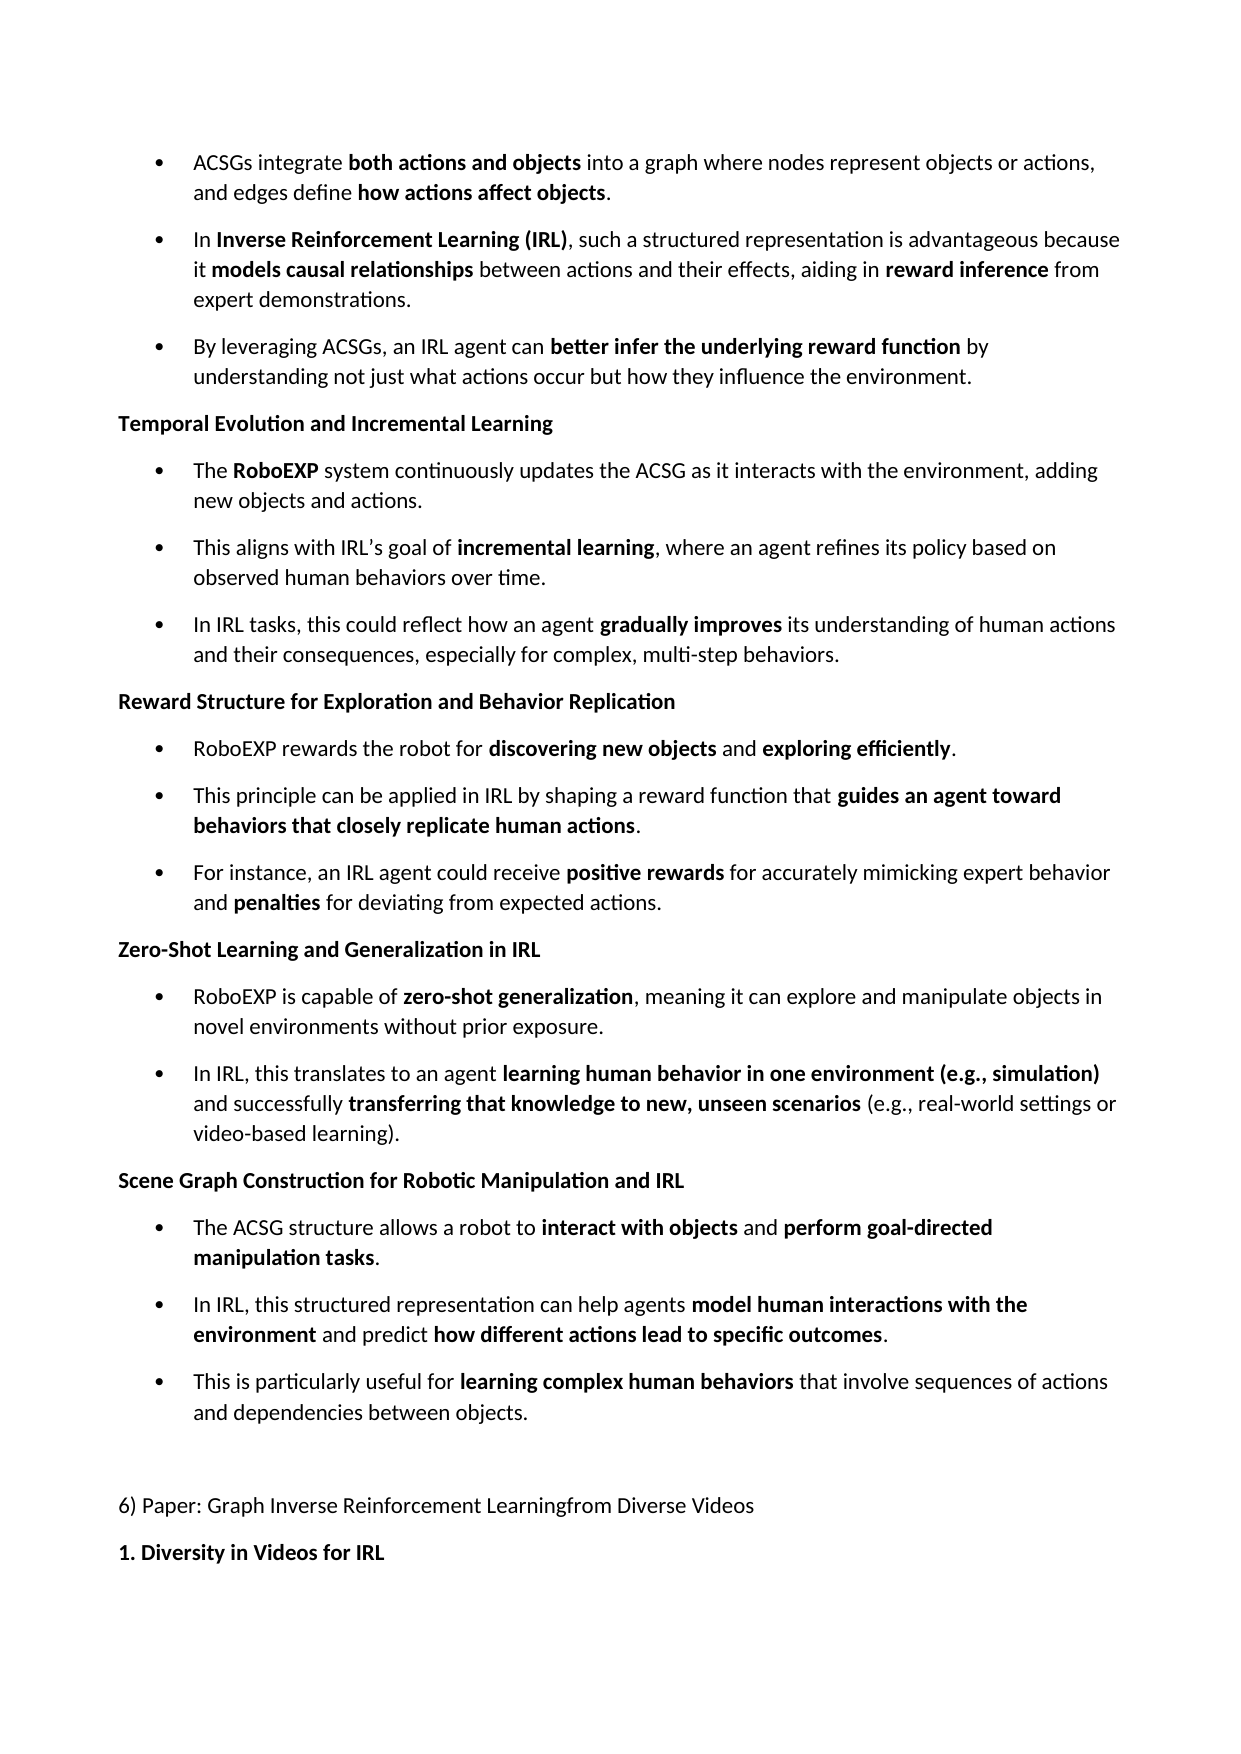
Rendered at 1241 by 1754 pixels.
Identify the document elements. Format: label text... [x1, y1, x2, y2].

list In IRL tasks, this could reflect how an agent gradually improves its understanding of human actions and their consequences, especially for complex, multi-step behaviors. [156, 610, 1122, 668]
list In Inverse Reinforcement Learning (IRL), such a structured representation is advantageous because it models causal relationships between actions and their effects, aiding in reward inference from expert demonstrations. [156, 225, 1122, 313]
list This is particularly useful for learning complex human behaviors that involve sequences of actions and dependencies between objects. [156, 1367, 1122, 1426]
text Scene Graph Construction for Robotic Manipulation and IRL [118, 1166, 1122, 1194]
list RoboEXP rewards the robot for discovering new objects and exploring efficiently. [156, 734, 1122, 762]
text Reward Structure for Exploration and Behavior Replication [118, 687, 1122, 715]
list For instance, an IRL agent could receive positive rewards for accurately mimicking expert behavior and penalties for deviating from expected actions. [156, 858, 1122, 916]
list By leveraging ACSGs, an IRL agent can better infer the underlying reward function by understanding not just what actions occur but how they influence the environment. [156, 332, 1122, 390]
list The RoboEXP system continuously updates the ACSG as it interacts with the environment, adding new objects and actions. [156, 456, 1122, 514]
list RoboEXP is capable of zero-shot generalization, meaning it can explore and manipulate objects in novel environments without prior exposure. [156, 982, 1122, 1040]
list ACSGs integrate both actions and objects into a graph where nodes represent objects or actions, and edges define how actions affect objects. [156, 148, 1122, 206]
list In IRL, this structured representation can help agents model human interactions with the environment and predict how different actions lead to specific outcomes. [156, 1290, 1122, 1348]
list This aligns with IRL’s goal of incremental learning, where an agent refines its policy based on observed human behaviors over time. [156, 533, 1122, 591]
list In IRL, this translates to an agent learning human behavior in one environment (e.g., simulation) and successfully transferring that knowledge to new, unseen scenarios (e.g., real-world settings or video-based learning). [156, 1059, 1122, 1147]
text Temporal Evolution and Incremental Learning [118, 409, 1122, 437]
text 6) Paper: Graph Inverse Reinforcement Learningfrom Diverse Videos [118, 1491, 1122, 1519]
list The ACSG structure allows a robot to interact with objects and perform goal-directed manipulation tasks. [156, 1213, 1122, 1271]
text 1. Diversity in Videos for IRL [118, 1538, 1122, 1566]
text Zero-Shot Learning and Generalization in IRL [118, 935, 1122, 963]
list This principle can be applied in IRL by shaping a reward function that guides an agent toward behaviors that closely replicate human actions. [156, 781, 1122, 839]
